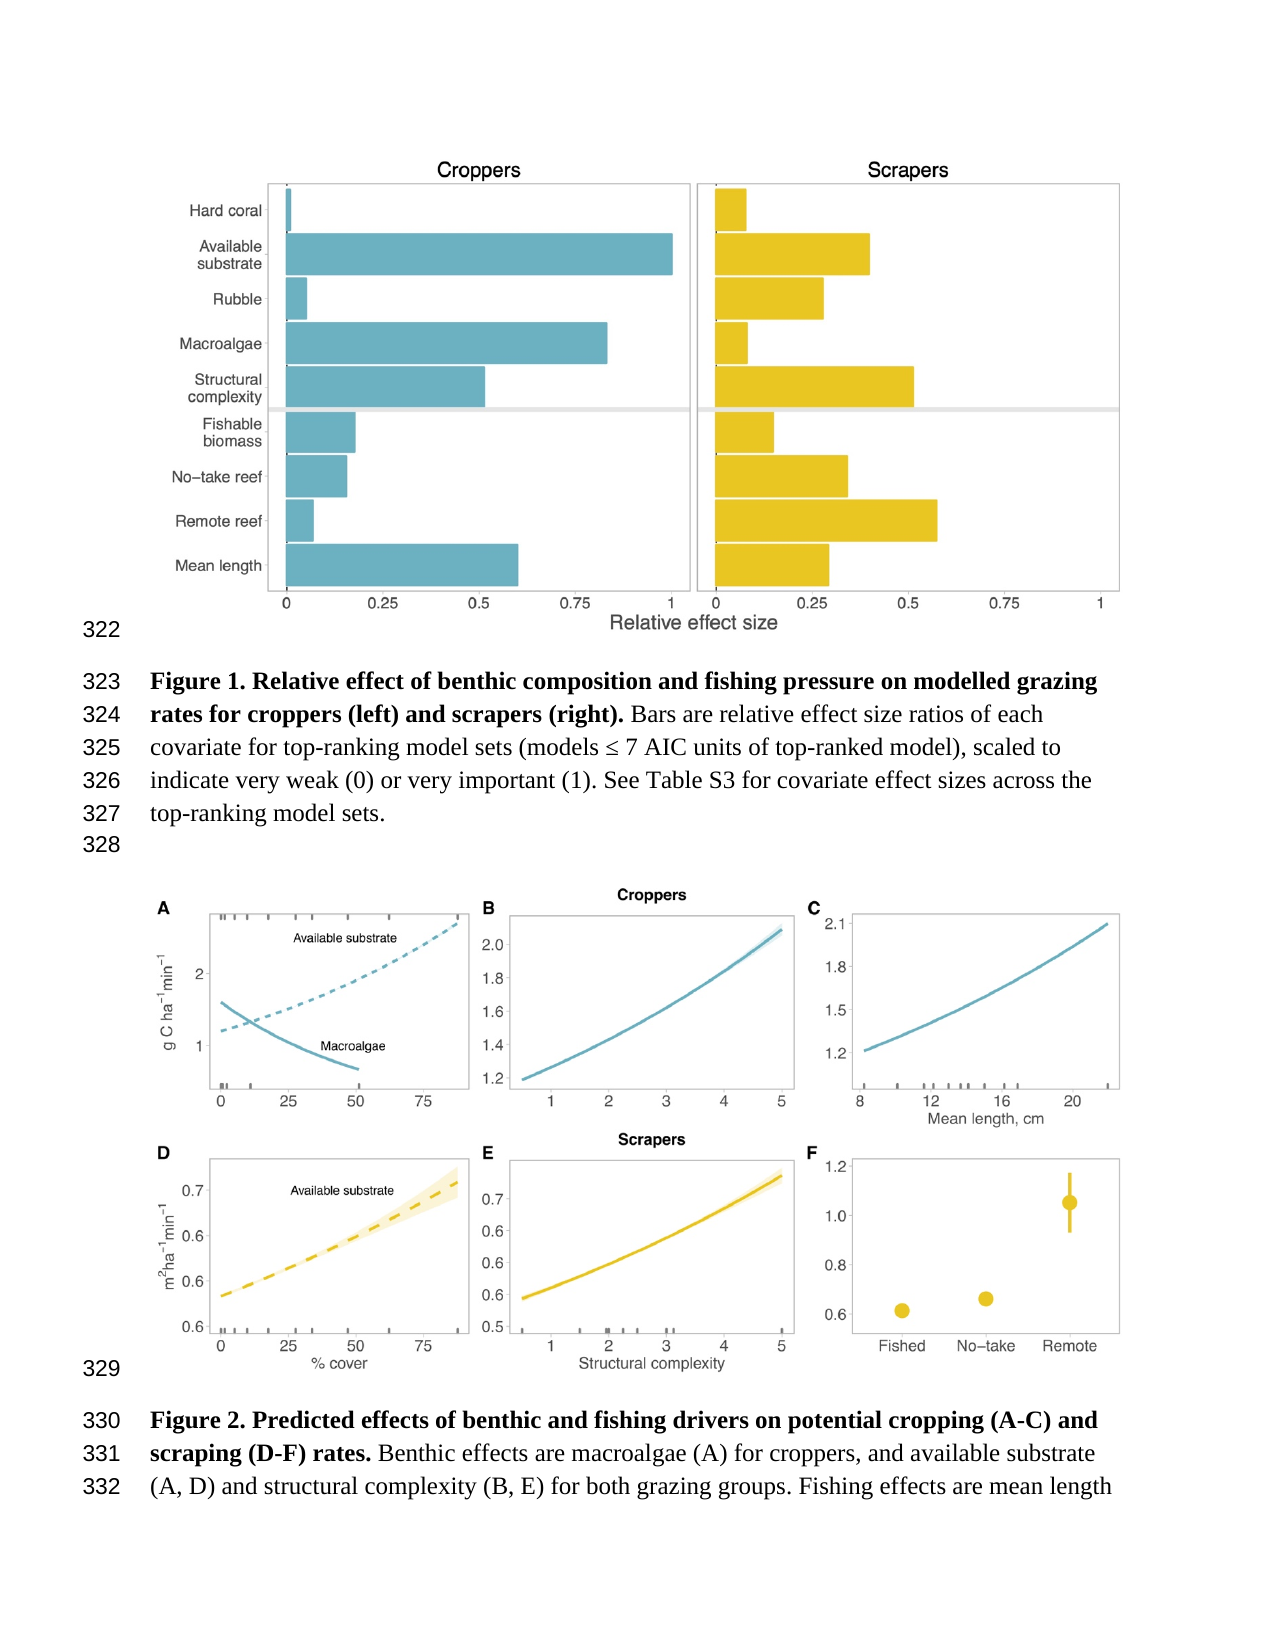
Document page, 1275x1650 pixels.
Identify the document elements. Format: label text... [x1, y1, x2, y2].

picture [150, 150, 1125, 638]
picture [150, 888, 1125, 1377]
text Figure 1. Relative effect of benthic composition and fishing pressure on modelled grazing rates for croppers (left) and scrapers (right). Bars are relative effect size ratios of each covariate for top-ranking model sets (models ≤ 7 AIC units of top-ranked model), scaled to indicate very weak (0) or very important (1). See Table S3 for covariate effect sizes across the top-ranking model sets. [150, 666, 1125, 827]
